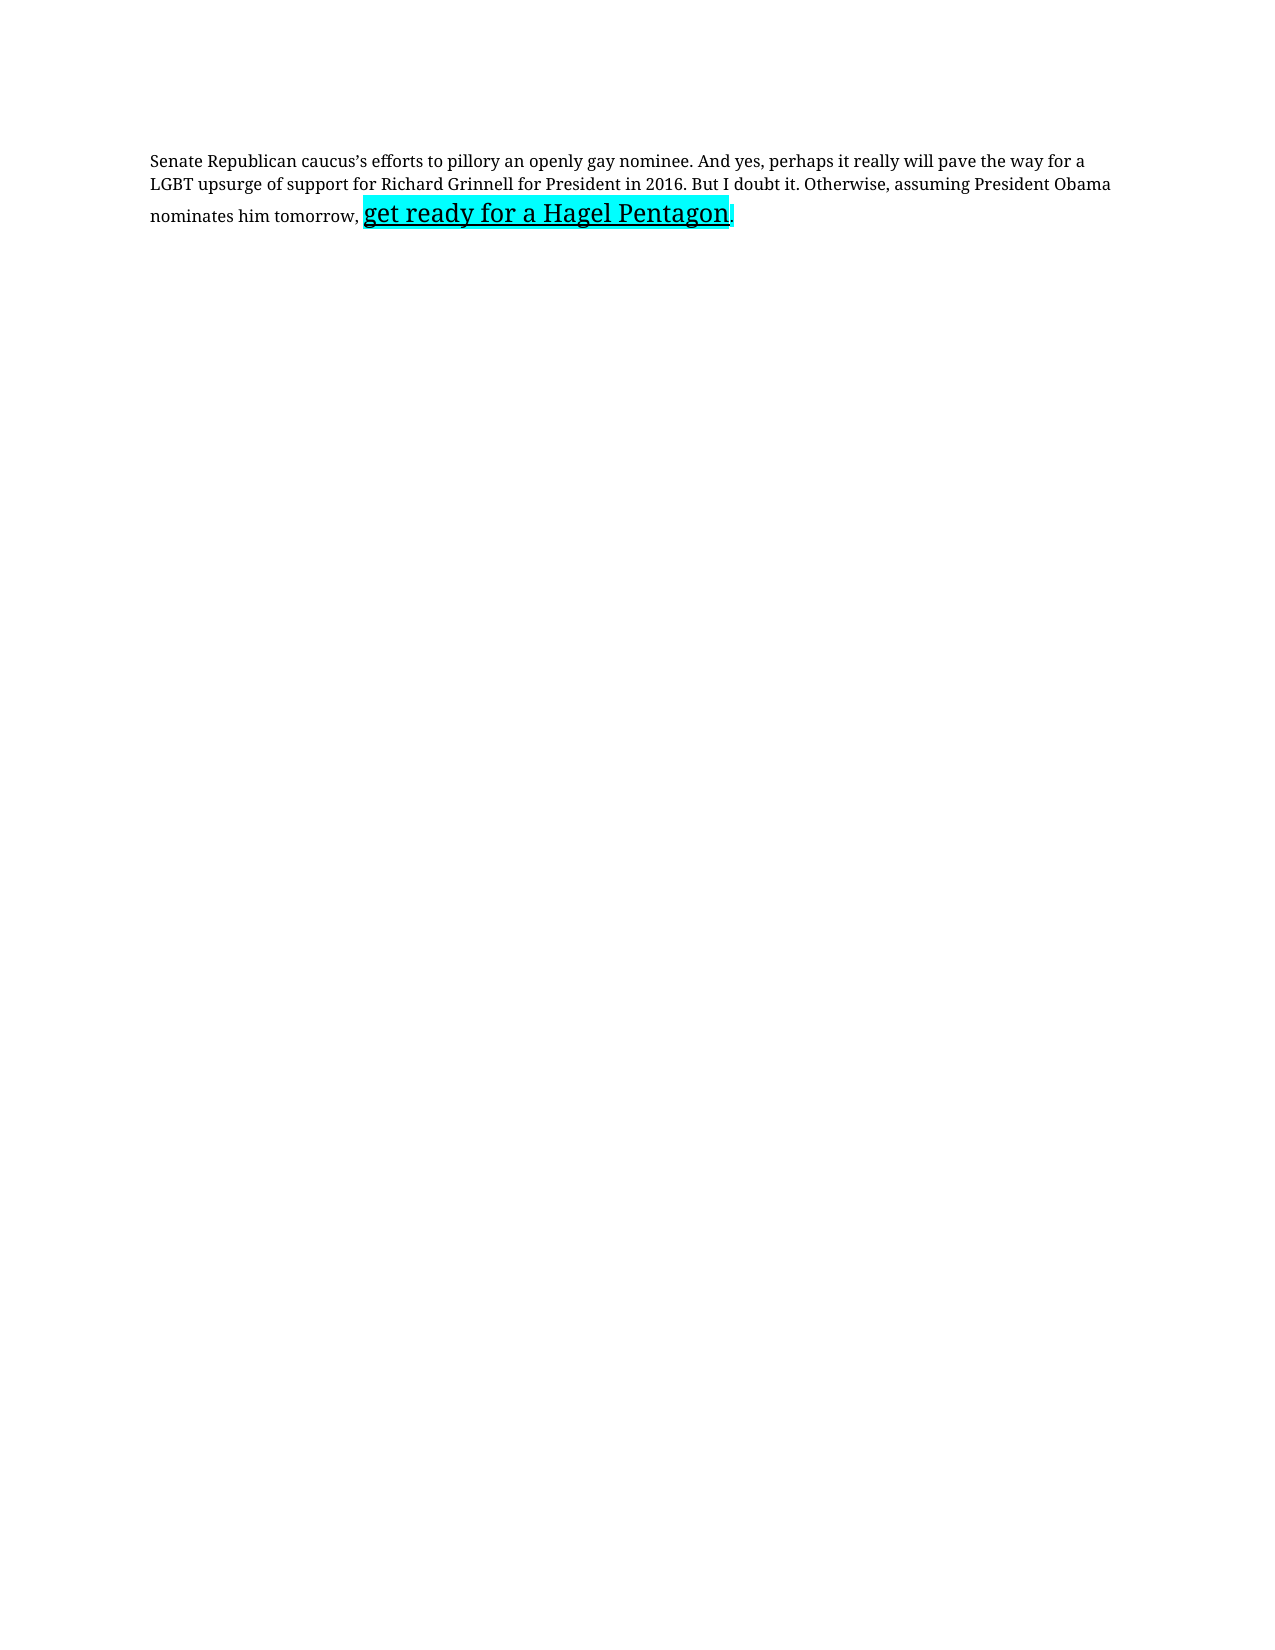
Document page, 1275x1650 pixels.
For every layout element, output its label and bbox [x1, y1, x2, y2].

text [150, 150, 1125, 229]
